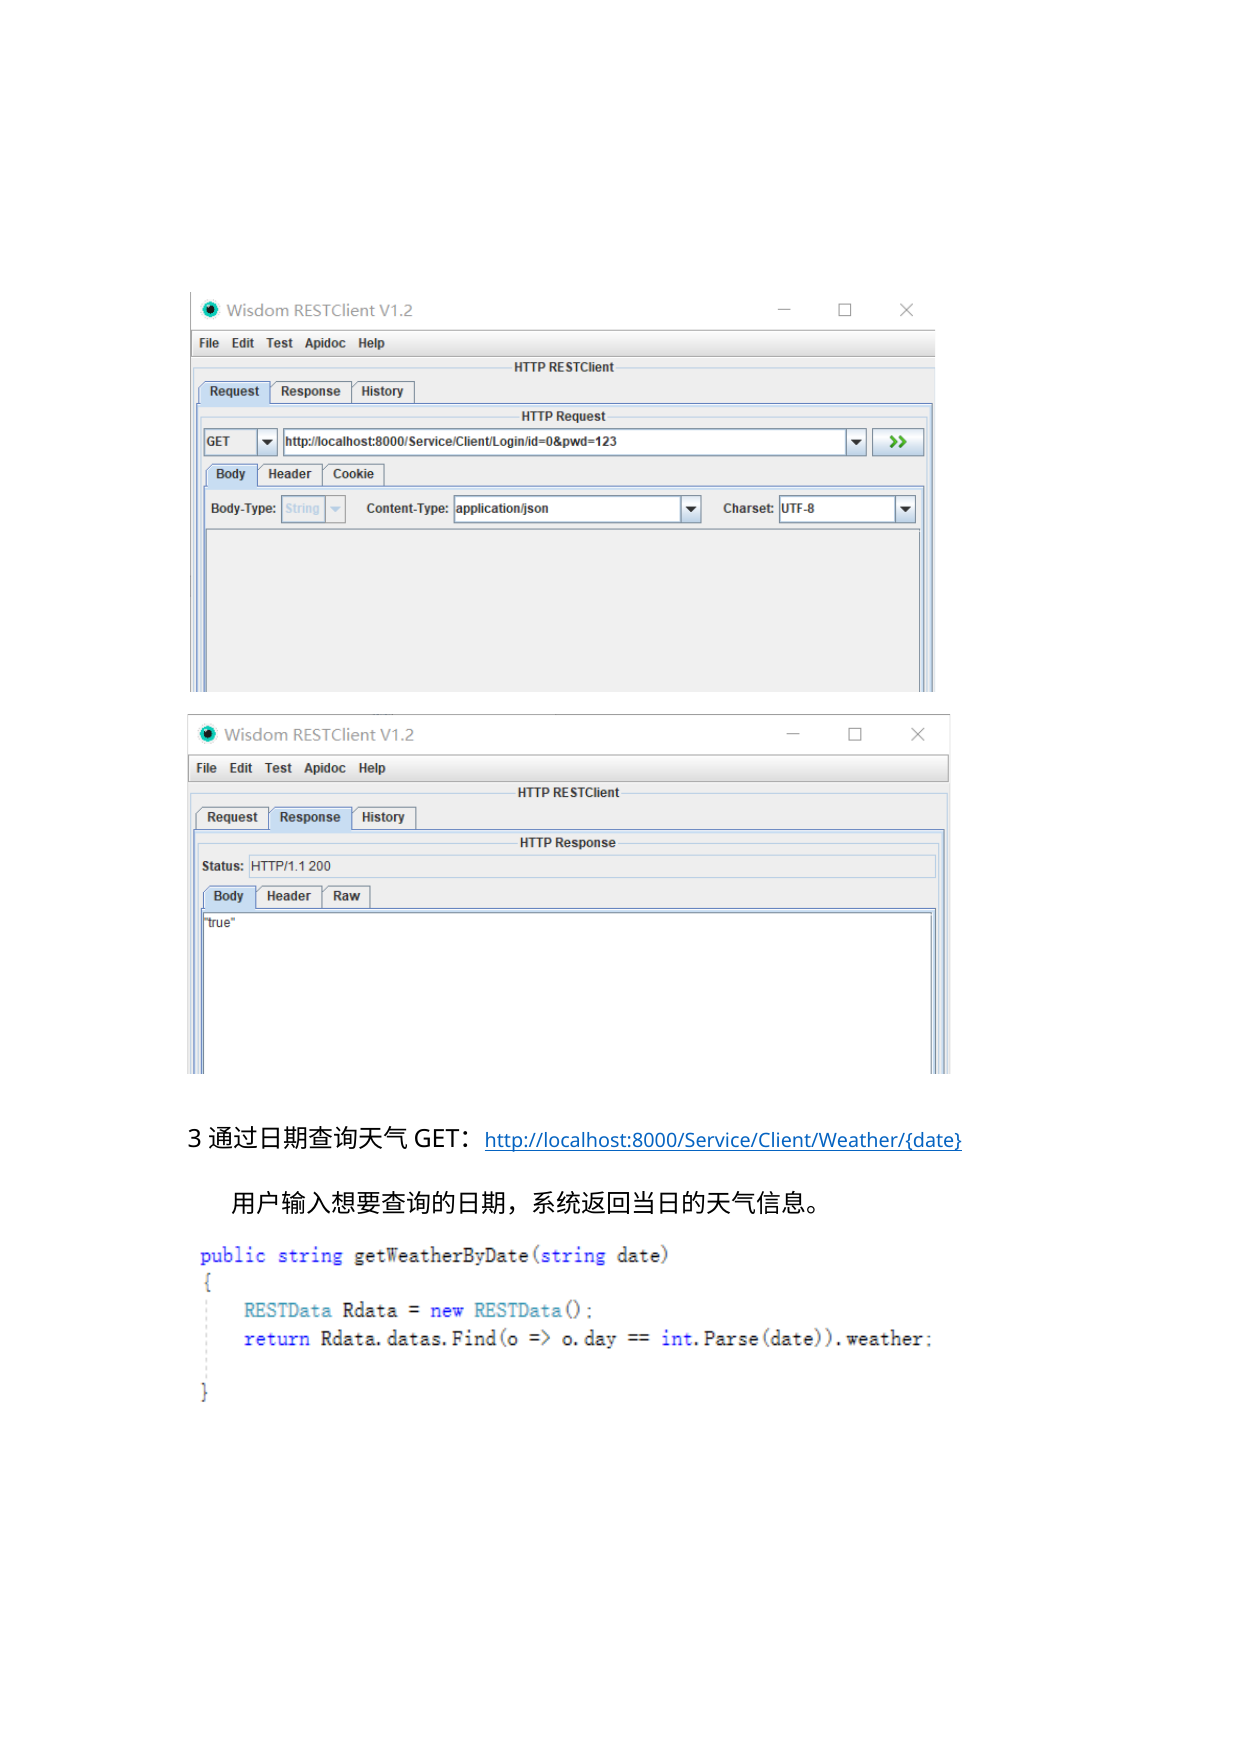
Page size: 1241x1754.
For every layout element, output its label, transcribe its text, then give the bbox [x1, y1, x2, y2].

picture [190, 292, 936, 692]
text 3 通过日期查询天气GET：http://localhost:8000/Service/Client/Weather/{date} [187, 1104, 1053, 1169]
text 用户输入想要查询的日期，系统返回当日的天气信息。 [187, 1169, 1053, 1234]
picture [187, 1234, 971, 1435]
picture [187, 714, 951, 1074]
